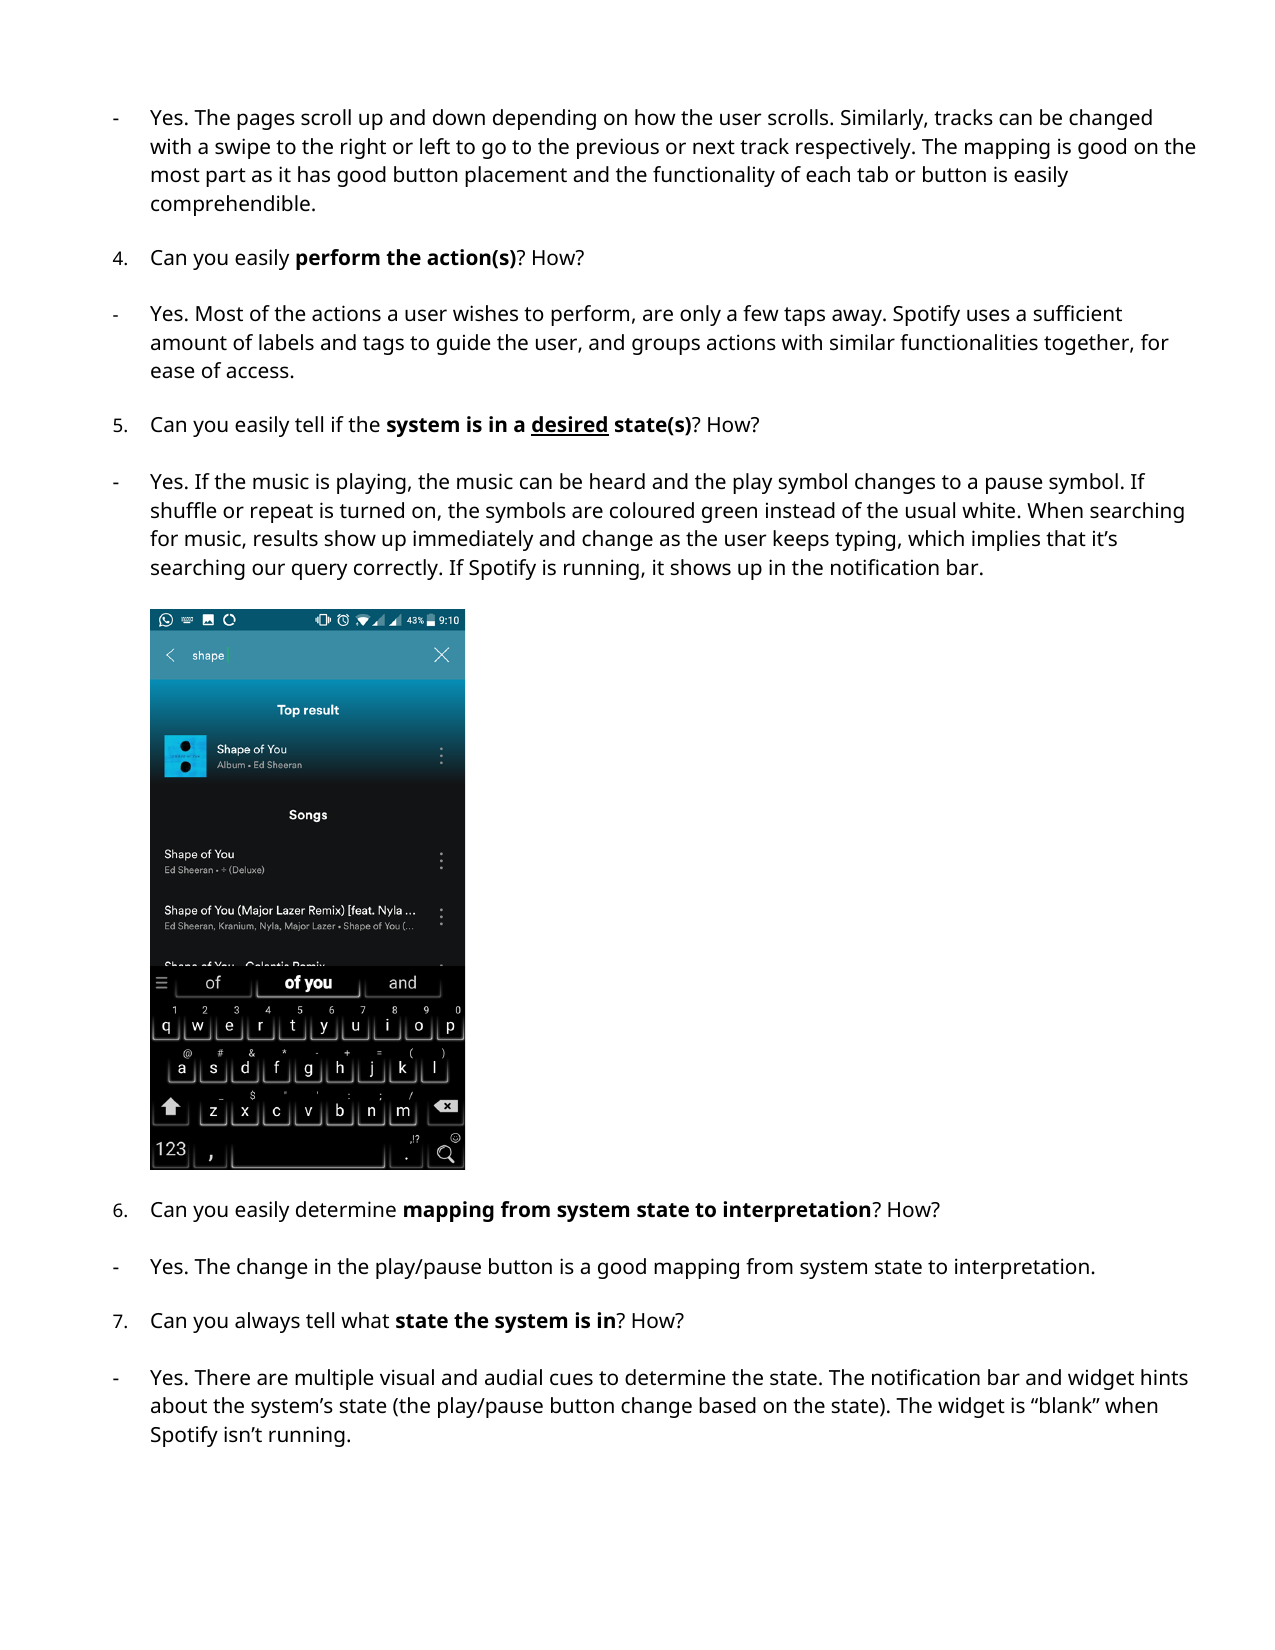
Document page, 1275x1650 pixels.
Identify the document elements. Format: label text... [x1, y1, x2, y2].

list Yes. If the music is playing, the music can be heard and the play symbol changes to a pause symbol. If shuffle or repeat is turned on, the symbols are coloured green instead of the usual white. When searching for music, results show up immediately and change as the user keeps typing, which implies that it’s searching our query correctly. If Spotify is running, it shows up in the notification bar. [112, 467, 1200, 581]
picture [321, 614, 331, 624]
list Can you easily determine mapping from system state to interpretation? How? [112, 1195, 1200, 1224]
list Yes. There are multiple visual and audial cues to determine the state. The notification bar and widget hints about the system’s state (the play/pause button change based on the state). The widget is “blank” when Spotify isn’t running. [112, 1363, 1200, 1448]
picture [150, 631, 465, 679]
picture [278, 705, 285, 714]
picture [150, 708, 465, 1170]
picture [427, 614, 434, 626]
picture [203, 615, 213, 625]
list Can you always tell what state the system is in? How? [112, 1306, 1200, 1334]
list Can you easily tell if the system is in a desired state(s)? How? [112, 410, 1200, 439]
list Yes. Most of the actions a user wishes to perform, are only a few taps away. Spotify uses a sufficient amount of labels and tags to guide the user, and groups actions with similar functionalities together, for ease of access. [112, 299, 1200, 385]
list Can you easily perform the action(s)? How? [112, 243, 1200, 271]
picture [357, 615, 369, 624]
picture [332, 705, 338, 714]
picture [182, 618, 192, 623]
list Yes. The change in the play/pause button is a good mapping from system state to interpretation. [112, 1252, 1200, 1281]
picture [375, 616, 384, 625]
list Yes. The pages scroll up and down depending on how the user scrolls. Similarly, tracks can be changed with a swipe to the right or left to go to the previous or next track respectively. The mapping is good on the most part as it has good button placement and the functionality of each tab or button is easily comprehendible. [112, 103, 1200, 217]
picture [392, 615, 401, 625]
